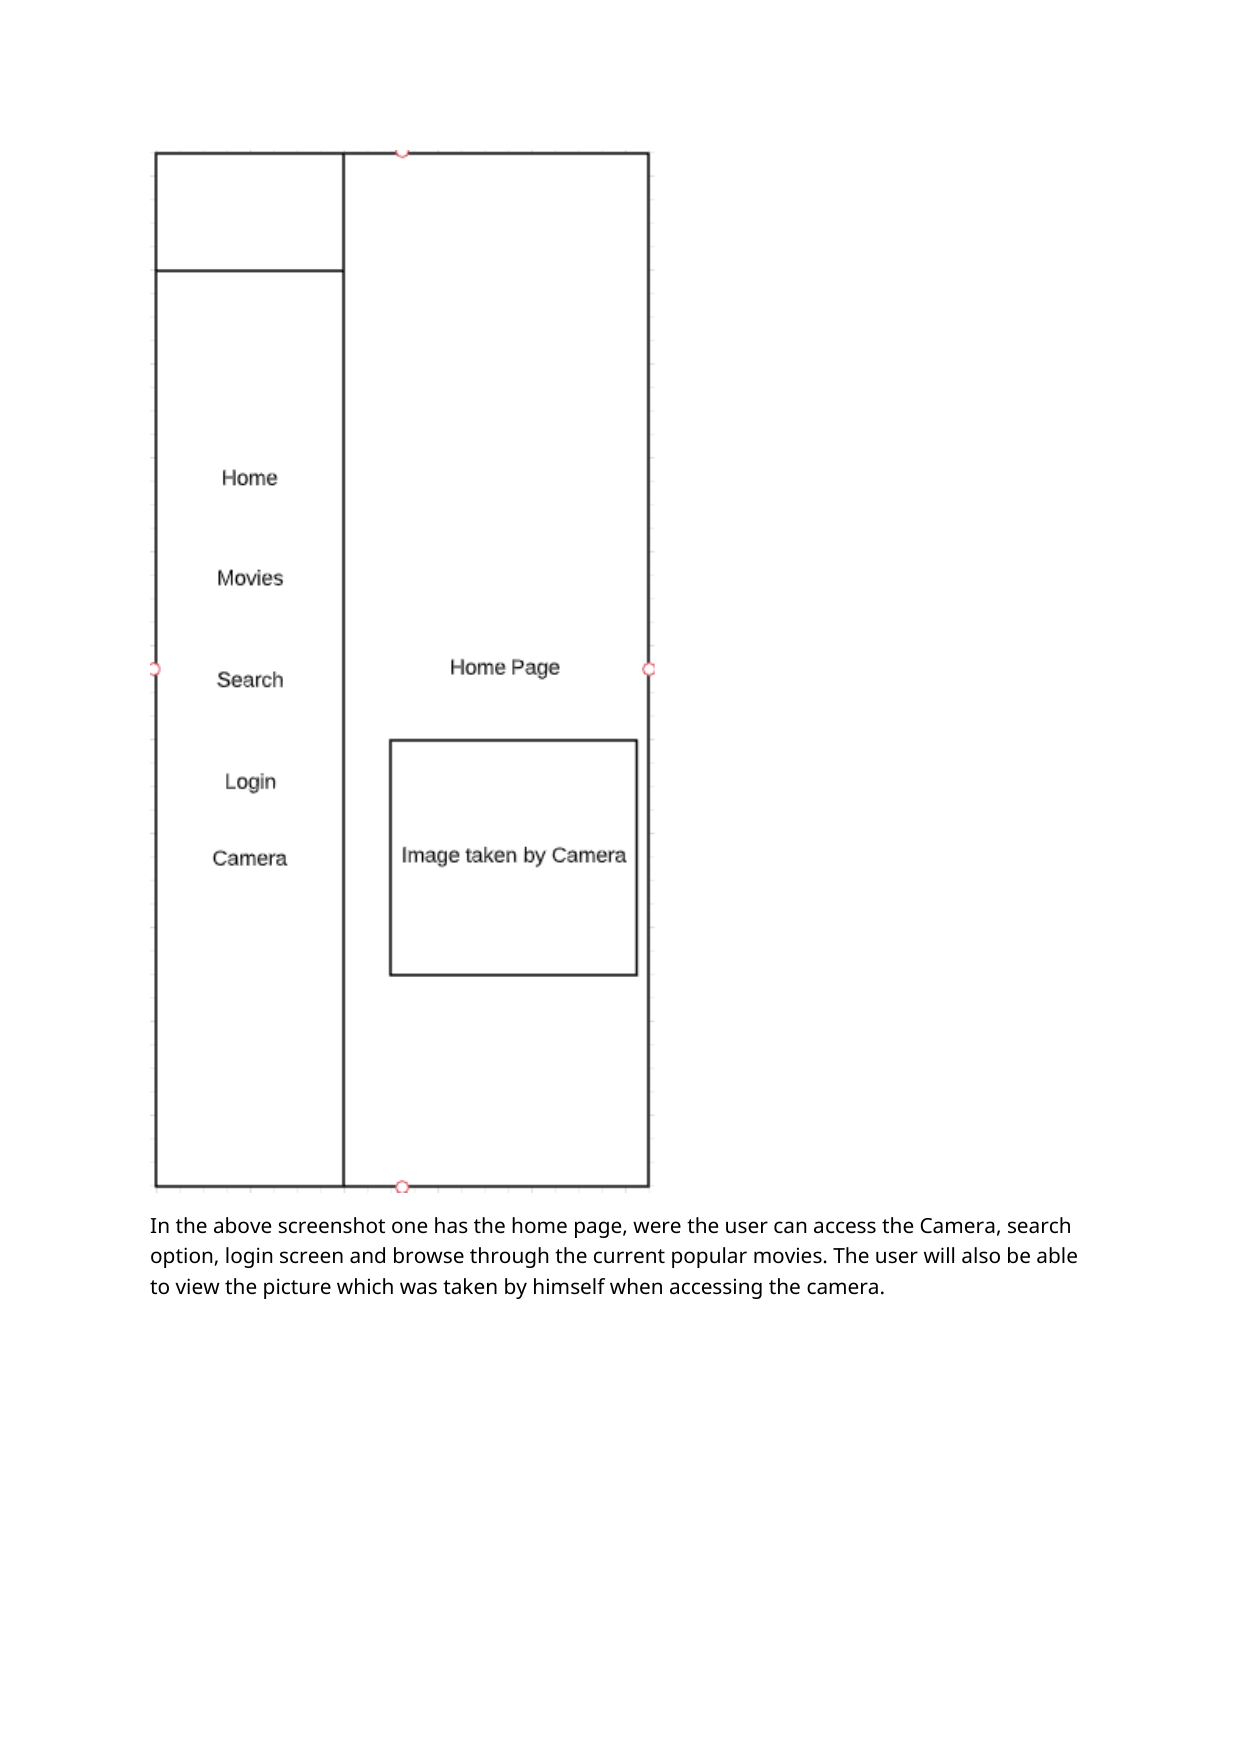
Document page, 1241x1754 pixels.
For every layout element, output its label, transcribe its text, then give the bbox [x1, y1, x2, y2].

text In the above screenshot one has the home page, were the user can access the Camera, search option, login screen and browse through the current popular movies. The user will also be able to view the picture which was taken by himself when accessing the camera. [150, 1211, 1090, 1301]
picture [150, 150, 655, 1193]
